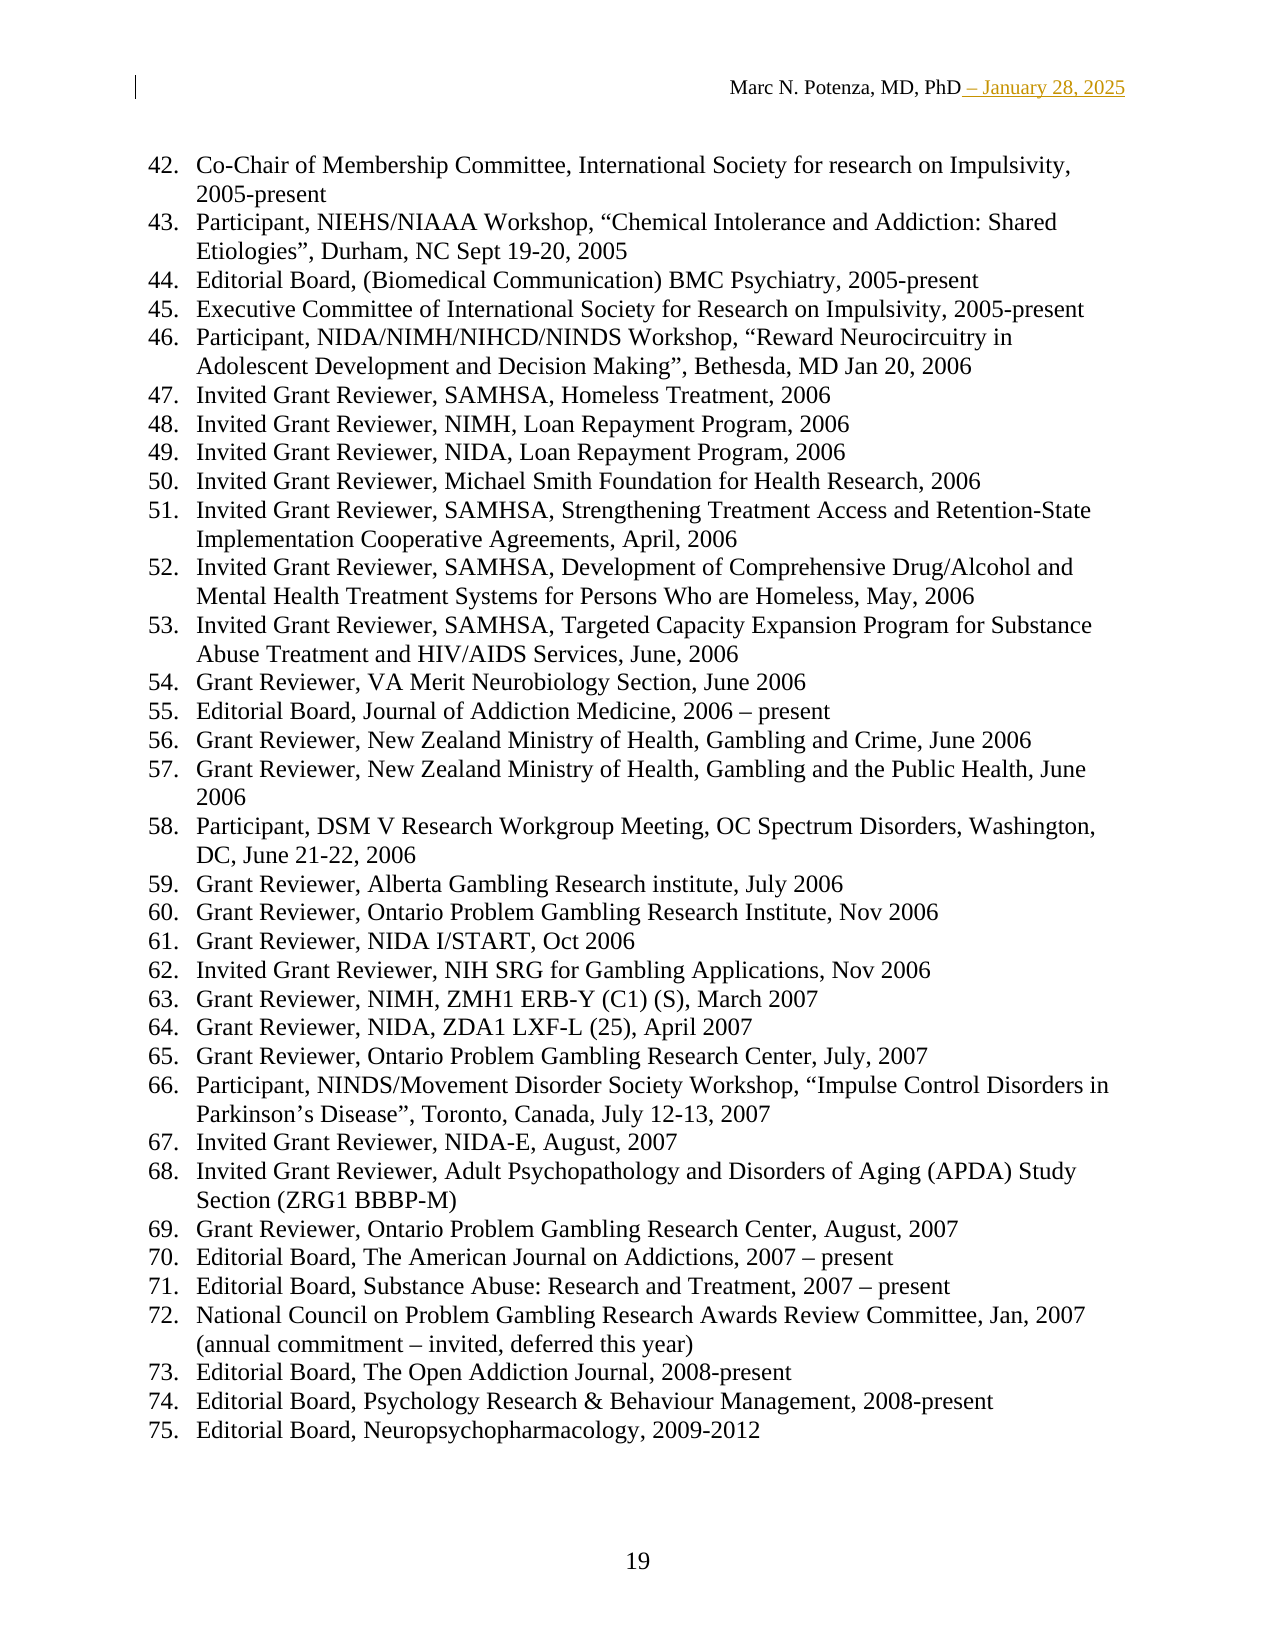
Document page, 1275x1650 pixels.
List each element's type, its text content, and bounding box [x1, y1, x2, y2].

list Participant, NINDS/Movement Disorder Society Workshop, “Impulse Control Disorders in Parkinson’s Disease”, Toronto, Canada, July 12-13, 2007 [148, 1070, 1125, 1127]
list Grant Reviewer, Ontario Problem Gambling Research Center, July, 2007 [148, 1041, 1125, 1070]
list Participant, NIEHS/NIAAA Workshop, “Chemical Intolerance and Addiction: Shared Etiologies”, Durham, NC Sept 19-20, 2005 [148, 207, 1125, 265]
list Invited Grant Reviewer, Adult Psychopathology and Disorders of Aging (APDA) Study Section (ZRG1 BBBP-M) [148, 1156, 1125, 1214]
list Editorial Board, Substance Abuse: Research and Treatment, 2007 – present [148, 1271, 1125, 1300]
list Invited Grant Reviewer, NIDA-E, August, 2007 [148, 1127, 1125, 1156]
list Grant Reviewer, Ontario Problem Gambling Research Center, August, 2007 [148, 1214, 1125, 1242]
list Grant Reviewer, VA Merit Neurobiology Section, June 2006 [148, 667, 1125, 696]
list Grant Reviewer, NIDA, ZDA1 LXF-L (25), April 2007 [148, 1012, 1125, 1041]
list Grant Reviewer, Alberta Gambling Research institute, July 2006 [148, 869, 1125, 897]
list Grant Reviewer, New Zealand Ministry of Health, Gambling and the Public Health, June 2006 [148, 754, 1125, 811]
list Invited Grant Reviewer, Michael Smith Foundation for Health Research, 2006 [148, 466, 1125, 495]
list Co-Chair of Membership Committee, International Society for research on Impulsivity, 2005-present [148, 150, 1125, 207]
list Editorial Board, Journal of Addiction Medicine, 2006 – present [148, 696, 1125, 725]
list Invited Grant Reviewer, NIH SRG for Gambling Applications, Nov 2006 [148, 955, 1125, 984]
list Grant Reviewer, NIDA I/START, Oct 2006 [148, 926, 1125, 955]
list Invited Grant Reviewer, NIDA, Loan Repayment Program, 2006 [148, 437, 1125, 466]
list Invited Grant Reviewer, SAMHSA, Development of Comprehensive Drug/Alcohol and Mental Health Treatment Systems for Persons Who are Homeless, May, 2006 [148, 552, 1125, 610]
list Editorial Board, Psychology Research & Behaviour Management, 2008-present [148, 1386, 1125, 1415]
list Editorial Board, The American Journal on Addictions, 2007 – present [148, 1242, 1125, 1271]
list Participant, NIDA/NIMH/NIHCD/NINDS Workshop, “Reward Neurocircuitry in Adolescent Development and Decision Making”, Bethesda, MD Jan 20, 2006 [148, 322, 1125, 380]
list Invited Grant Reviewer, SAMHSA, Homeless Treatment, 2006 [148, 380, 1125, 409]
list Grant Reviewer, Ontario Problem Gambling Research Institute, Nov 2006 [148, 897, 1125, 926]
list Invited Grant Reviewer, SAMHSA, Strengthening Treatment Access and Retention-State Implementation Cooperative Agreements, April, 2006 [148, 495, 1125, 552]
list Editorial Board, Neuropsychopharmacology, 2009-2012 [148, 1415, 1125, 1444]
list National Council on Problem Gambling Research Awards Review Committee, Jan, 2007 (annual commitment – invited, deferred this year) [148, 1300, 1125, 1357]
list Editorial Board, (Biomedical Communication) BMC Psychiatry, 2005-present [148, 265, 1125, 294]
list Editorial Board, The Open Addiction Journal, 2008-present [148, 1357, 1125, 1386]
list Participant, DSM V Research Workgroup Meeting, OC Spectrum Disorders, Washington, DC, June 21-22, 2006 [148, 811, 1125, 869]
list Invited Grant Reviewer, NIMH, Loan Repayment Program, 2006 [148, 409, 1125, 437]
list Invited Grant Reviewer, SAMHSA, Targeted Capacity Expansion Program for Substance Abuse Treatment and HIV/AIDS Services, June, 2006 [148, 610, 1125, 667]
list Executive Committee of International Society for Research on Impulsivity, 2005-present [148, 294, 1125, 322]
list Grant Reviewer, NIMH, ZMH1 ERB-Y (C1) (S), March 2007 [148, 984, 1125, 1012]
list Grant Reviewer, New Zealand Ministry of Health, Gambling and Crime, June 2006 [148, 725, 1125, 754]
